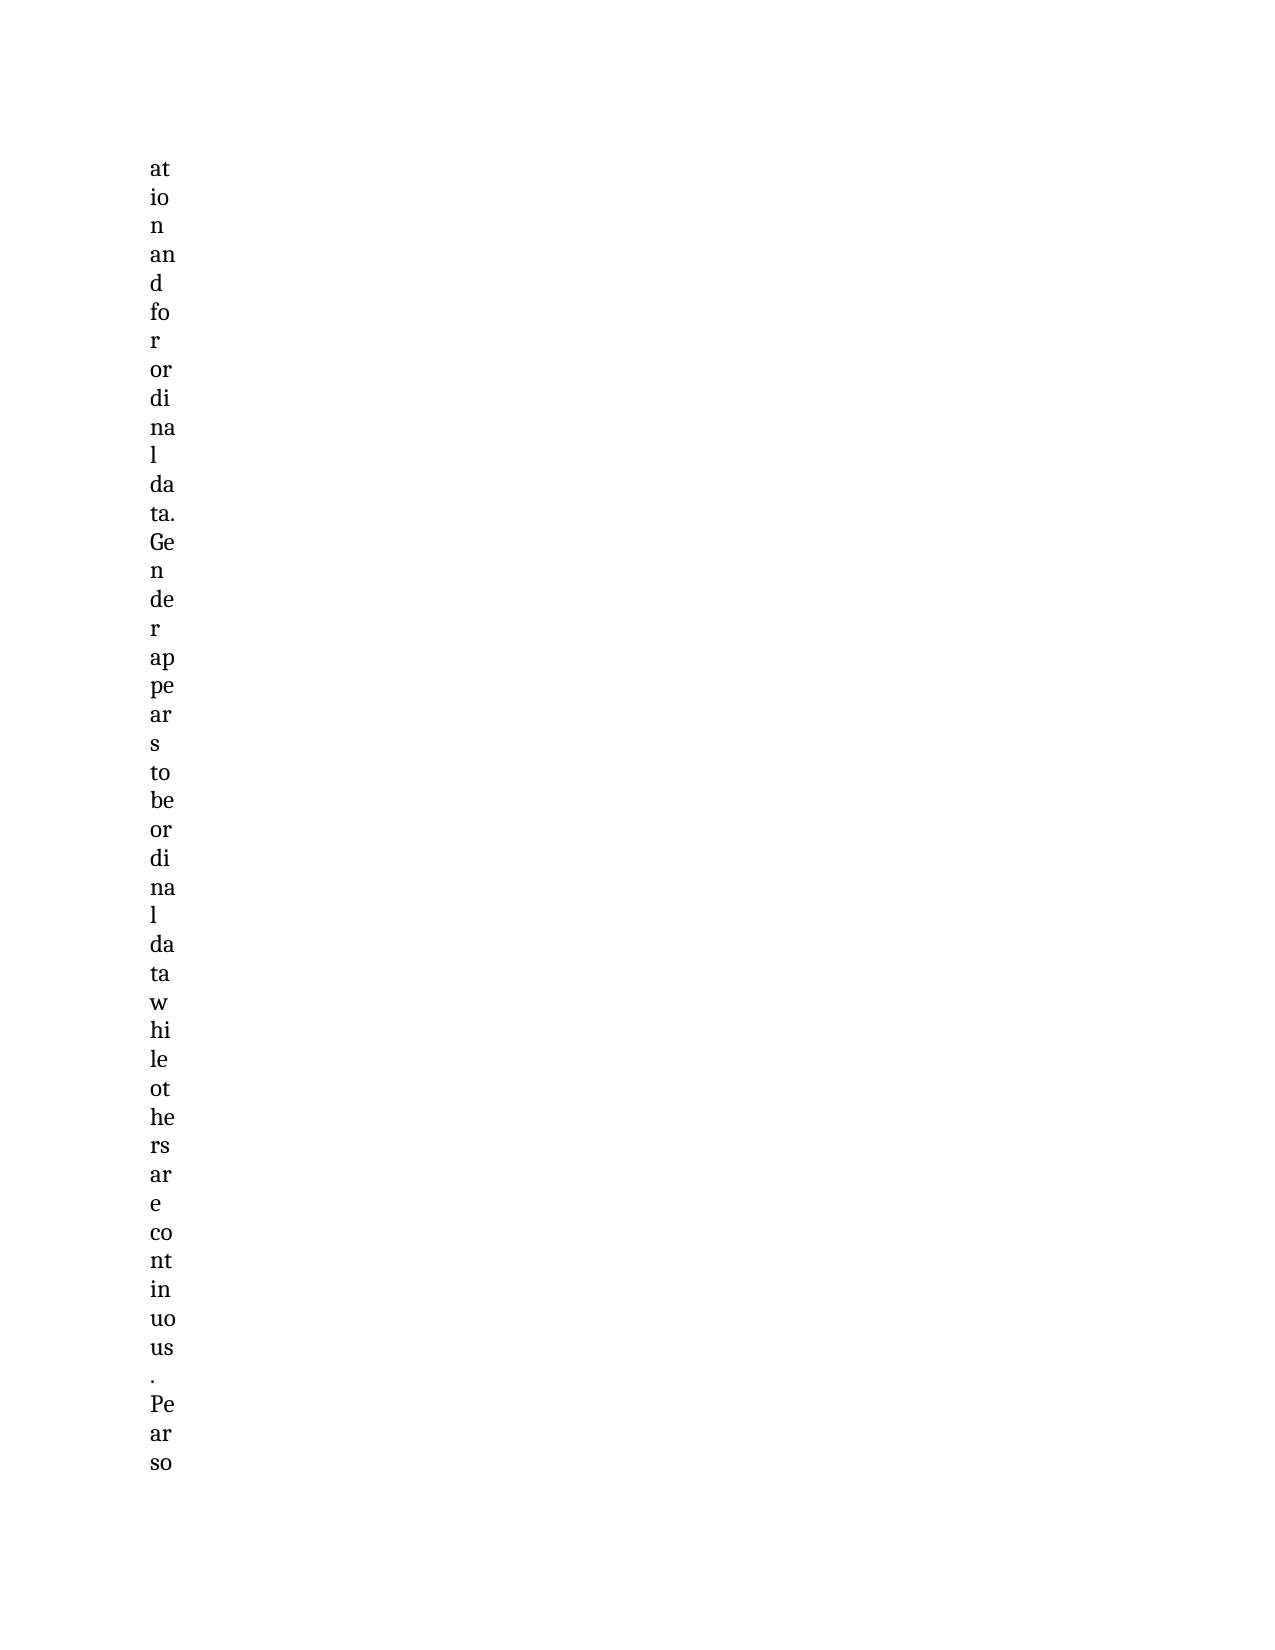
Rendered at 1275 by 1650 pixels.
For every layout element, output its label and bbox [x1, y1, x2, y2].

table_cell [139, 150, 187, 1476]
